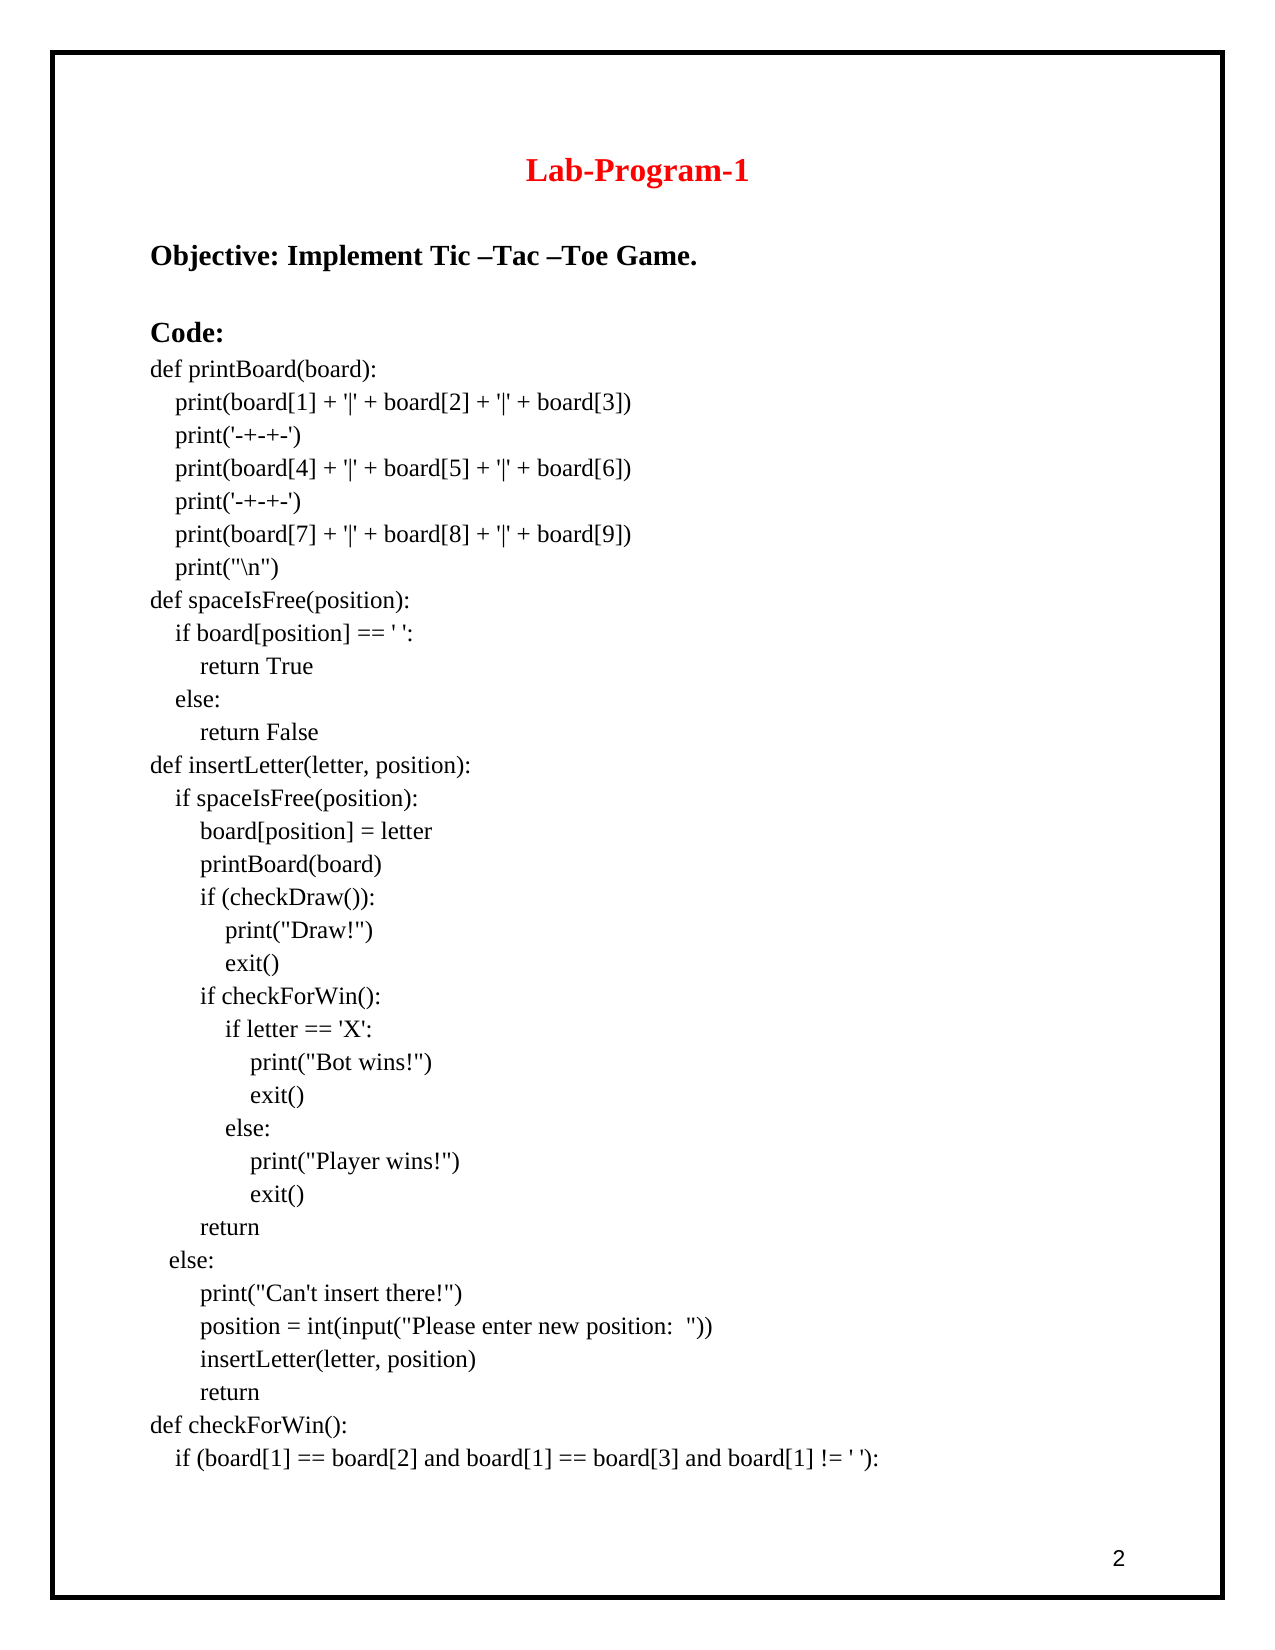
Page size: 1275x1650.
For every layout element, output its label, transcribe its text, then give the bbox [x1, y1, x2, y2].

text board[position] = letter [150, 816, 1125, 845]
text else: [150, 1113, 1125, 1142]
text exit() [150, 1179, 1125, 1208]
text print("\n") [150, 552, 1125, 581]
text def insertLetter(letter, position): [150, 750, 1125, 779]
text printBoard(board) [150, 849, 1125, 878]
text exit() [150, 1080, 1125, 1109]
text position = int(input("Please enter new position: ")) [150, 1311, 1125, 1340]
text def checkForWin(): [150, 1410, 1125, 1439]
text def spaceIsFree(position): [150, 585, 1125, 614]
text else: [150, 1245, 1125, 1274]
text return False [150, 717, 1125, 746]
text Lab-Program-1 [150, 150, 1125, 188]
text print("Can't insert there!") [150, 1278, 1125, 1307]
text Objective: Implement Tic –Tac –Toe Game. [150, 238, 1125, 272]
text print(board[7] + '|' + board[8] + '|' + board[9]) [150, 519, 1125, 548]
text insertLetter(letter, position) [150, 1344, 1125, 1373]
text return [150, 1212, 1125, 1241]
text print(board[4] + '|' + board[5] + '|' + board[6]) [150, 453, 1125, 482]
text if (board[1] == board[2] and board[1] == board[3] and board[1] != ' '): [150, 1443, 1125, 1472]
text if board[position] == ' ': [150, 618, 1125, 647]
text if spaceIsFree(position): [150, 783, 1125, 812]
text exit() [150, 948, 1125, 977]
text if checkForWin(): [150, 981, 1125, 1010]
text print("Bot wins!") [150, 1047, 1125, 1076]
text print('-+-+-') [150, 420, 1125, 448]
text print(board[1] + '|' + board[2] + '|' + board[3]) [150, 387, 1125, 416]
text return True [150, 651, 1125, 680]
text if letter == 'X': [150, 1014, 1125, 1043]
text print('-+-+-') [150, 486, 1125, 514]
text return [150, 1377, 1125, 1406]
text print("Draw!") [150, 915, 1125, 944]
text else: [150, 684, 1125, 713]
text print("Player wins!") [150, 1146, 1125, 1175]
text def printBoard(board): [150, 354, 1125, 382]
text if (checkDraw()): [150, 882, 1125, 911]
text Code: [150, 315, 1125, 349]
